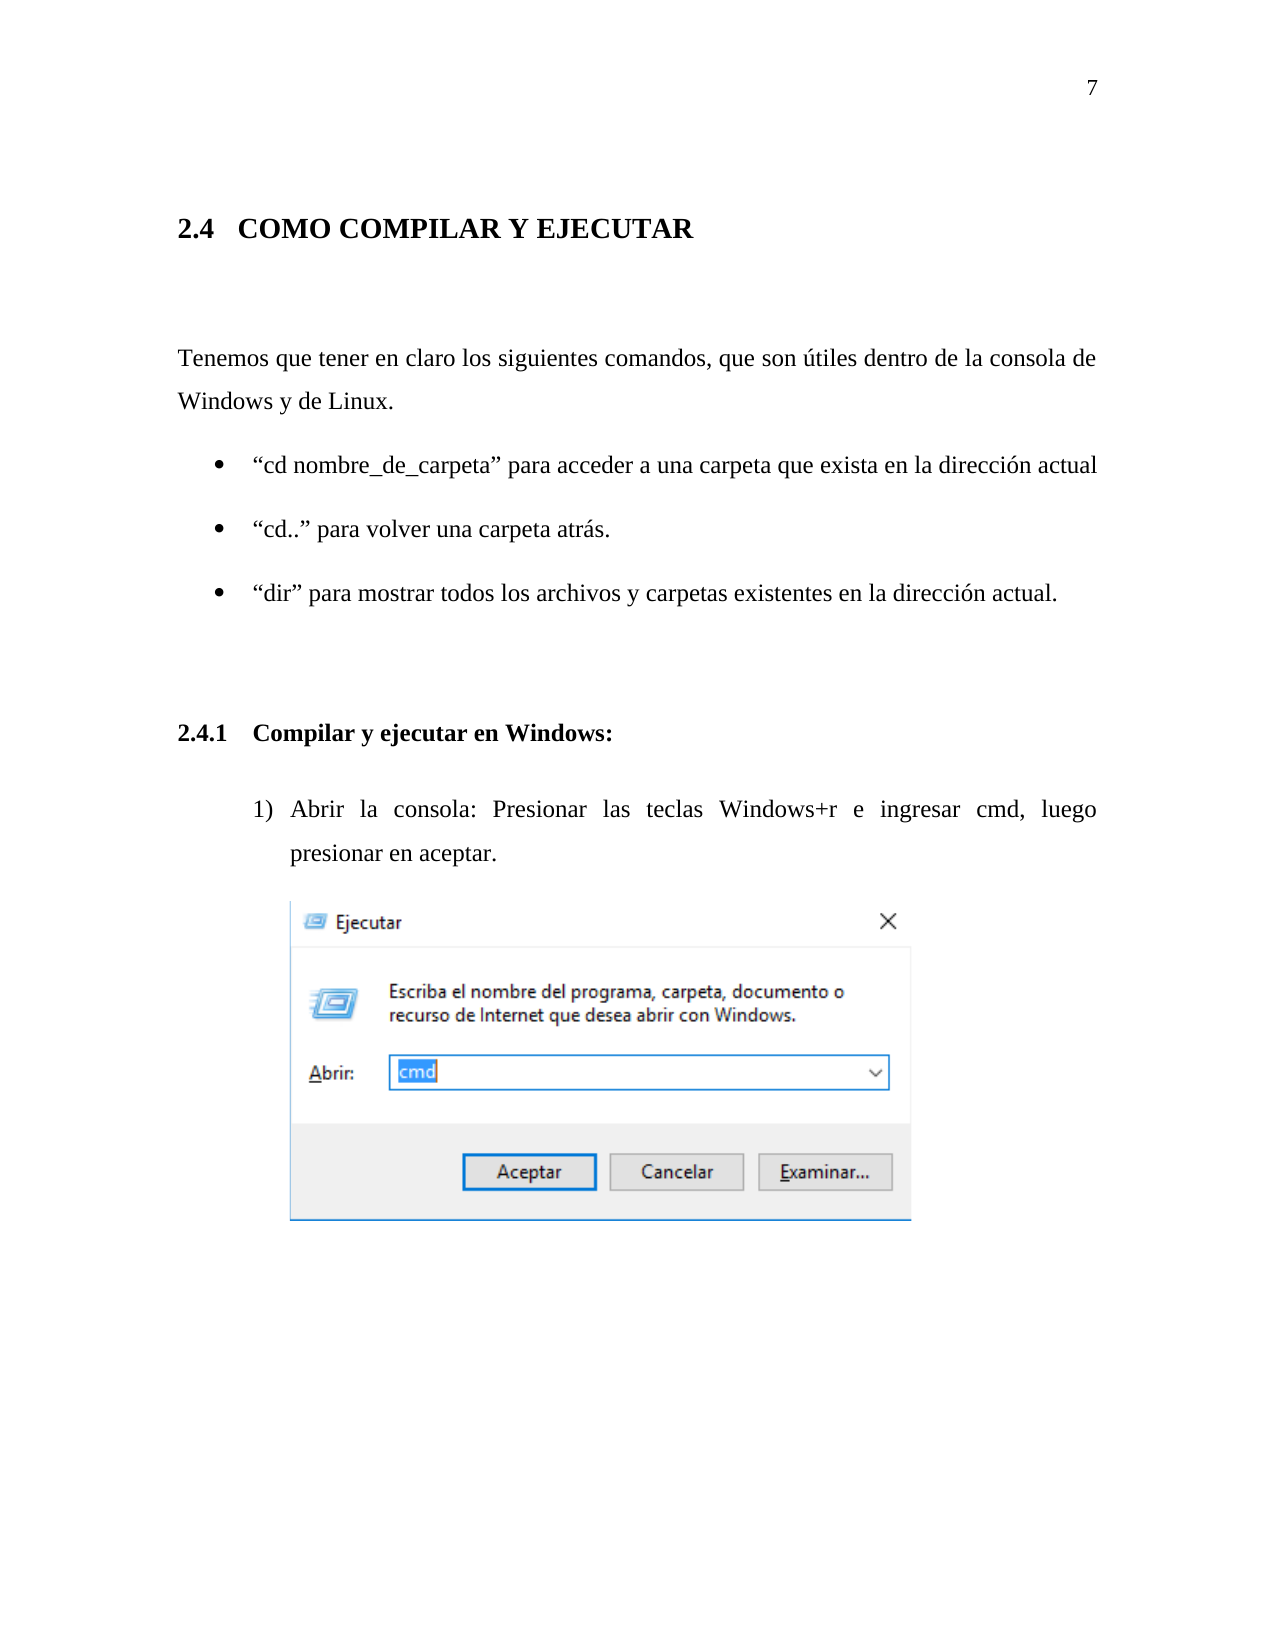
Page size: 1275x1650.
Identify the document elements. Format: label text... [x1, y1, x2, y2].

list “cd nombre_de_carpeta” para acceder a una carpeta que exista en la dirección actual [215, 450, 1098, 478]
picture [289, 901, 912, 1221]
text Tenemos que tener en claro los siguientes comandos, que son útiles dentro de la consola de Windows y de Linux. [177, 343, 1098, 414]
list Abrir la consola: Presionar las teclas Windows+r e ingresar cmd, luego presionar en aceptar. [252, 794, 1098, 866]
subtitle Como compilar y ejecutar [177, 212, 1098, 245]
subtitle Compilar y ejecutar en Windows: [177, 718, 1098, 747]
list “dir” para mostrar todos los archivos y carpetas existentes en la dirección actual. [215, 578, 1098, 606]
list “cd..” para volver una carpeta atrás. [215, 514, 1098, 542]
